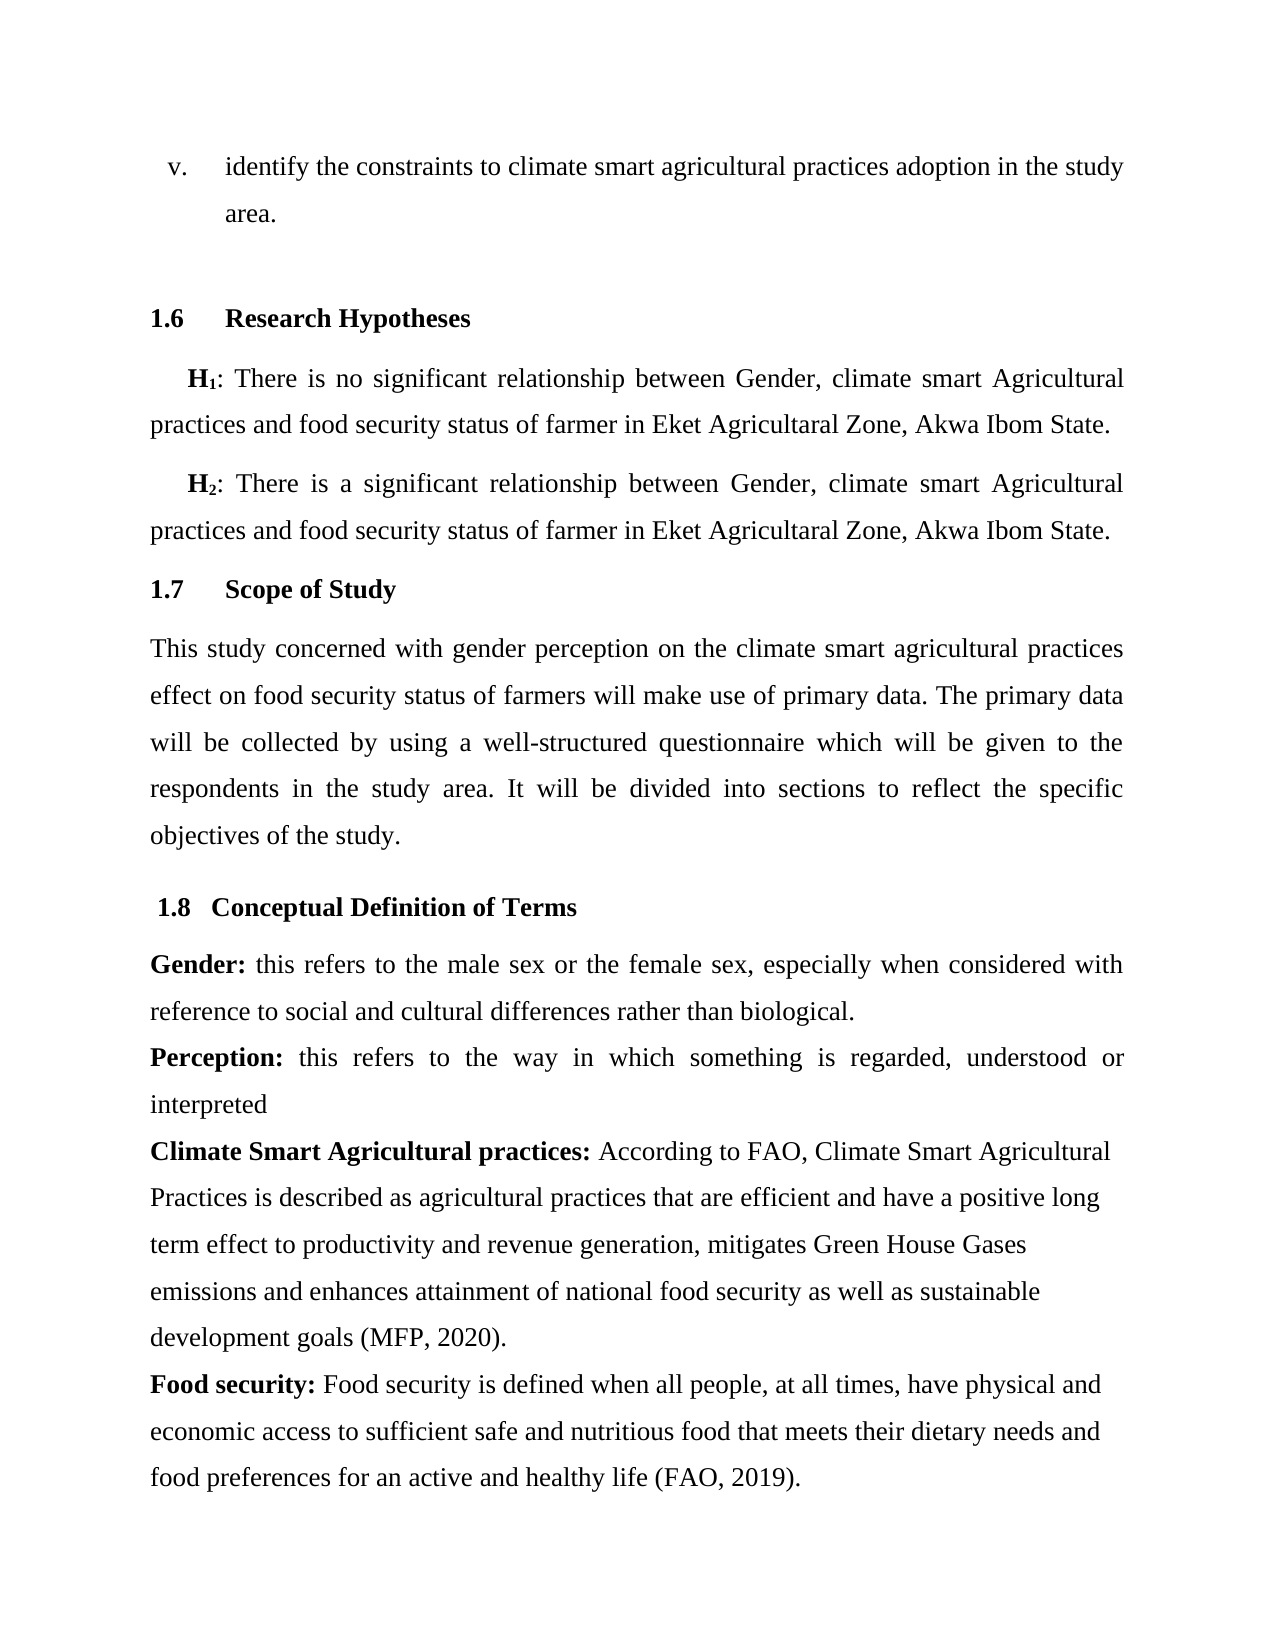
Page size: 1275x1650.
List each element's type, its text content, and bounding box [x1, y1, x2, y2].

text Climate Smart Agricultural practices: According to FAO, Climate Smart Agricultural Practices is described as agricultural practices that are efficient and have a positive long term effect to productivity and revenue generation, mitigates Green House Gases emissions and enhances attainment of national food security as well as sustainable development goals (MFP, 2020). Food security: Food security is defined when all people, at all times, have physical and economic access to sufficient safe and nutritious food that meets their dietary needs and food preferences for an active and healthy life (FAO, 2019). [150, 1134, 1125, 1492]
text Gender: this refers to the male sex or the female sex, especially when considered with reference to social and cultural differences rather than biological. [150, 948, 1125, 1026]
text H1: There is no significant relationship between Gender, climate smart Agricultural practices and food security status of farmer in Eket Agricultaral Zone, Akwa Ibom State. [150, 362, 1125, 439]
text 1.7 Scope of Study [150, 573, 1125, 604]
text 1.6 Research Hypotheses [150, 302, 1125, 334]
text 1.8 Conceptual Definition of Terms [150, 891, 1125, 922]
text This study concerned with gender perception on the climate smart agricultural practices effect on food security status of farmers will make use of primary data. The primary data will be collected by using a well-structured questionnaire which will be given to the respondents in the study area. It will be divided into sections to reflect the specific objectives of the study. [150, 632, 1125, 850]
text Perception: this refers to the way in which something is regarded, understood or interpreted [150, 1041, 1125, 1119]
list identify the constraints to climate smart agricultural practices adoption in the study area. [187, 150, 1125, 228]
text H2: There is a significant relationship between Gender, climate smart Agricultural practices and food security status of farmer in Eket Agricultaral Zone, Akwa Ibom State. [150, 467, 1125, 545]
